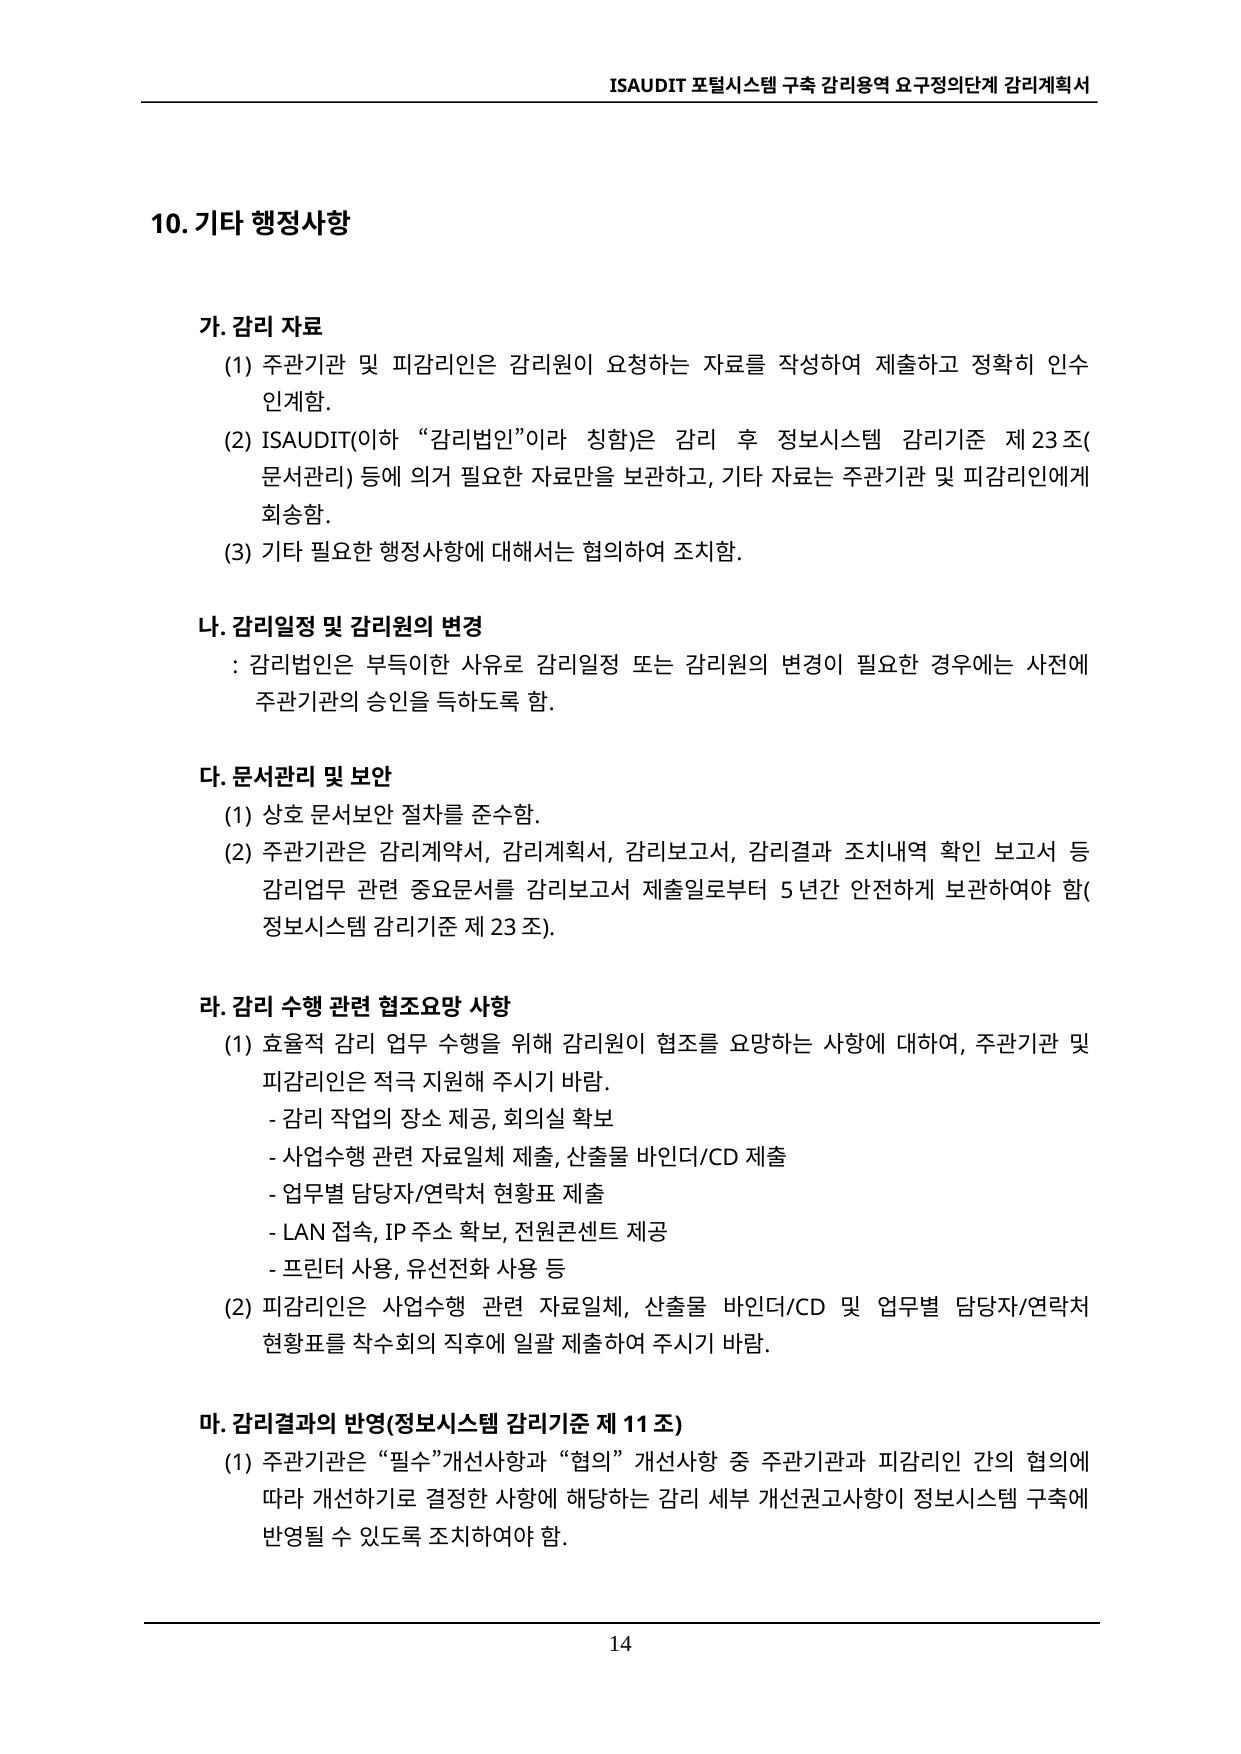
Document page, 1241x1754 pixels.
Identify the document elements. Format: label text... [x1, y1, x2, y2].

text 가. 감리 자료 [199, 307, 1090, 344]
text - LAN접속, IP주소 확보, 전원콘센트 제공 [224, 1212, 1090, 1249]
list 피감리인은 사업수행 관련 자료일체, 산출물 바인더/CD 및 업무별 담당자/연락처 현황표를 착수회의 직후에 일괄 제출하여 주시기 바람. [224, 1287, 1090, 1362]
list 주관기관은 “필수”개선사항과 “협의” 개선사항 중 주관기관과 피감리인 간의 협의에 따라 개선하기로 결정한 사항에 해당하는 감리 세부 개선권고사항이 정보시스템 구축에 반영될 수 있도록 조치하여야 함. [224, 1441, 1090, 1554]
list 주관기관은 감리계약서, 감리계획서, 감리보고서, 감리결과 조치내역 확인 보고서 등 감리업무 관련 중요문서를 감리보고서 제출일로부터 5년간 안전하게 보관하여야 함(정보시스템 감리기준 제23조). [224, 832, 1090, 944]
text - 감리 작업의 장소 제공, 회의실 확보 [224, 1099, 1090, 1137]
text 다. 문서관리 및 보안 [199, 757, 1090, 794]
list 상호 문서보안 절차를 준수함. [224, 794, 1090, 832]
list 효율적 감리 업무 수행을 위해 감리원이 협조를 요망하는 사항에 대하여, 주관기관 및 피감리인은 적극 지원해 주시기 바람. [224, 1024, 1090, 1099]
text 라. 감리 수행 관련 협조요망 사항 [199, 987, 1090, 1024]
text - 프린터 사용, 유선전화 사용 등 [224, 1249, 1090, 1287]
list 기타 행정사항 [150, 184, 1069, 259]
text - 사업수행 관련 자료일체 제출, 산출물 바인더/CD 제출 [224, 1137, 1090, 1174]
list 주관기관 및 피감리인은 감리원이 요청하는 자료를 작성하여 제출하고 정확히 인수 인계함. [224, 344, 1090, 419]
text : 감리법인은 부득이한 사유로 감리일정 또는 감리원의 변경이 필요한 경우에는 사전에 주관기관의 승인을 득하도록 함. [232, 644, 1090, 719]
list ISAUDIT(이하 “감리법인”이라 칭함)은 감리 후 정보시스템 감리기준 제23조(문서관리) 등에 의거 필요한 자료만을 보관하고, 기타 자료는 주관기관 및 피감리인에게 회송함. [224, 419, 1090, 532]
text 마. 감리결과의 반영(정보시스템 감리기준 제11조) [199, 1404, 1090, 1441]
text - 업무별 담당자/연락처 현황표 제출 [224, 1174, 1090, 1212]
list 기타 필요한 행정사항에 대해서는 협의하여 조치함. [224, 532, 1090, 569]
text 나. 감리일정 및 감리원의 변경 [198, 607, 1090, 644]
